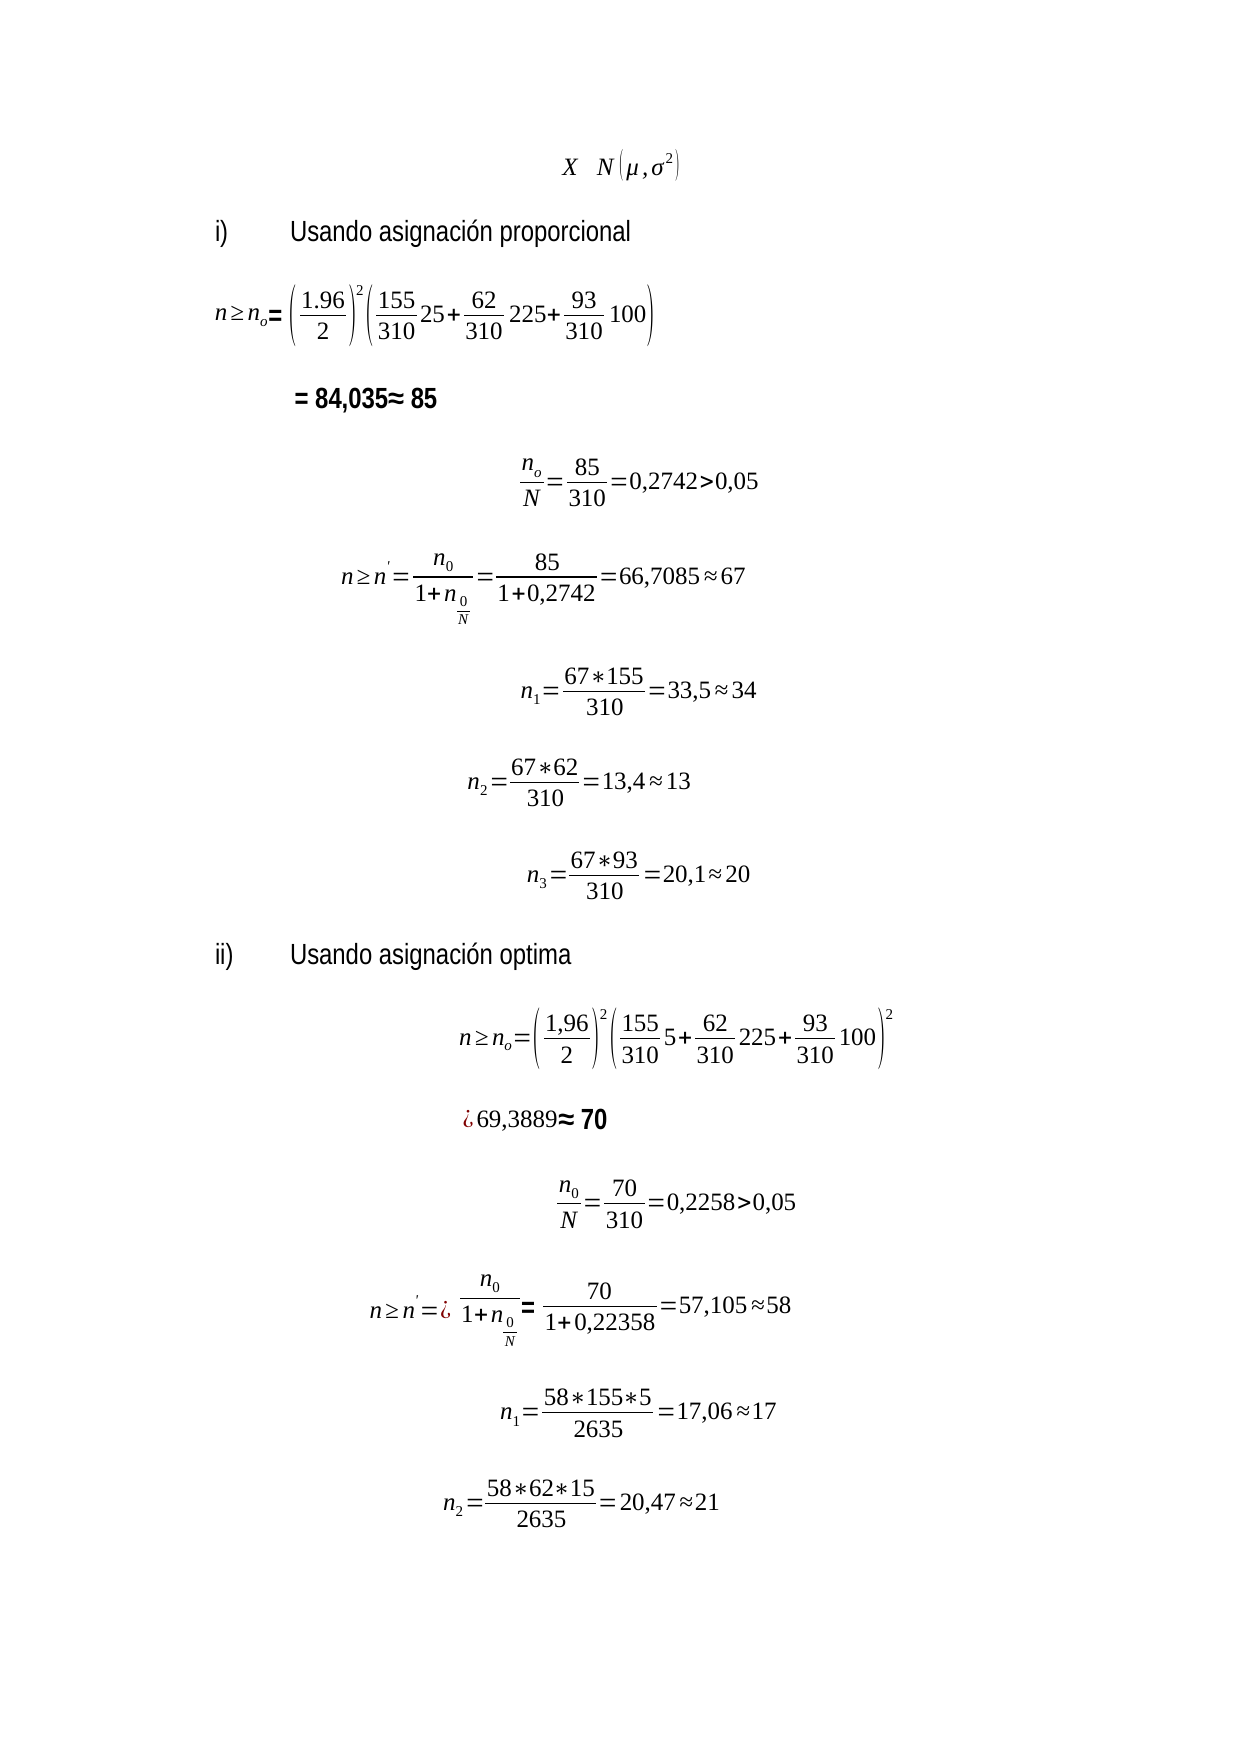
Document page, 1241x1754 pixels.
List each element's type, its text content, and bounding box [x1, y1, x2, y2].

text = [215, 282, 1063, 347]
text ≈ 70 [290, 1102, 1063, 1136]
list Usando asignación proporcional [215, 214, 1063, 247]
list Usando asignación optima [215, 937, 1063, 971]
text = 84,035≈ 85 [215, 381, 1063, 415]
text = [290, 1265, 1063, 1350]
